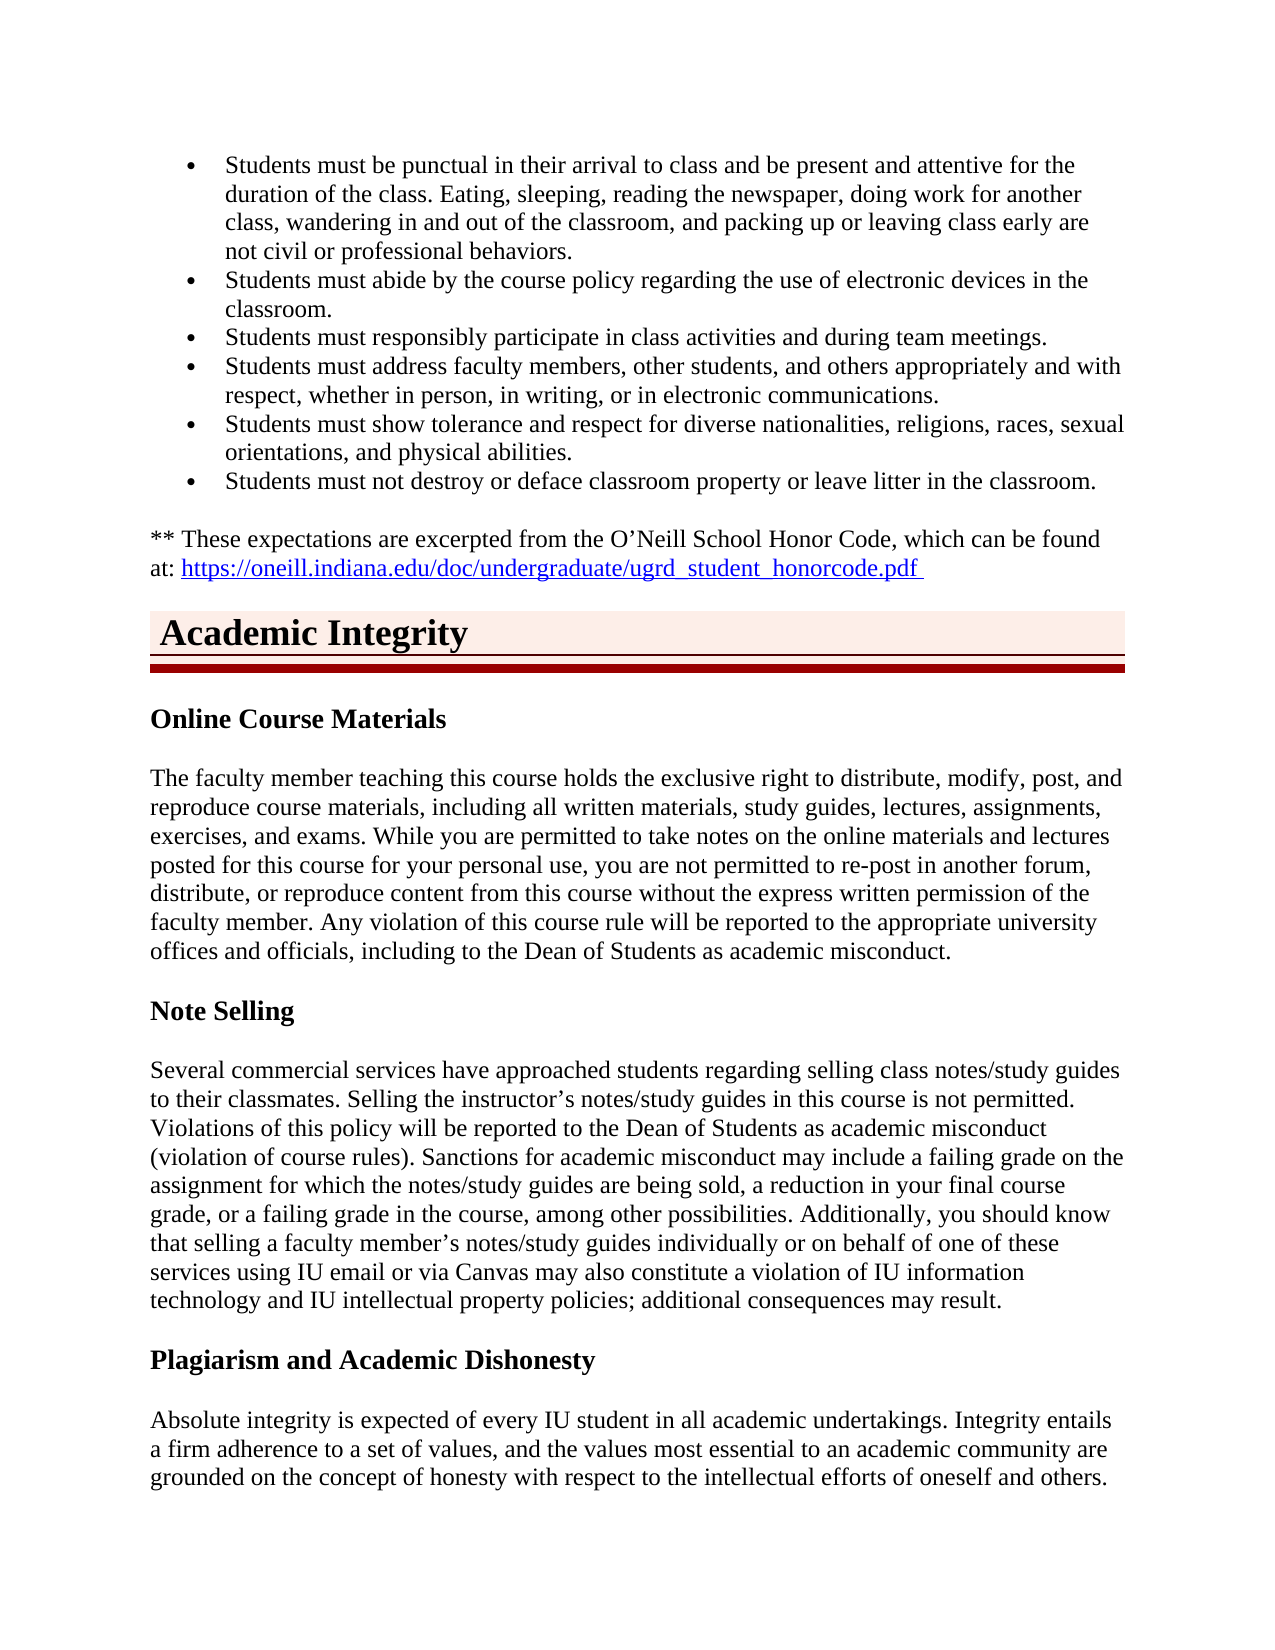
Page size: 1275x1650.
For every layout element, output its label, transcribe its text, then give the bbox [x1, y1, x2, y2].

text Academic Integrity [150, 611, 1125, 654]
list Students must not destroy or deface classroom property or leave litter in the classroom. [187, 466, 1125, 495]
text ** These expectations are excerpted from the O’Neill School Honor Code, which can be found at: https://oneill.indiana.edu/doc/undergraduate/ugrd_student_honorcode.pdf [150, 524, 1125, 582]
list Students must show tolerance and respect for diverse nationalities, religions, races, sexual orientations, and physical abilities. [187, 409, 1125, 466]
list Students must responsibly participate in class activities and during team meetings. [187, 322, 1125, 351]
text Note Selling [150, 994, 1125, 1026]
text Several commercial services have approached students regarding selling class notes/study guides to their classmates. Selling the instructor’s notes/study guides in this course is not permitted. Violations of this policy will be reported to the Dean of Students as academic misconduct (violation of course rules). Sanctions for academic misconduct may include a failing grade on the assignment for which the notes/study guides are being sold, a reduction in your final course grade, or a failing grade in the course, among other possibilities. Additionally, you should know that selling a faculty member’s notes/study guides individually or on behalf of one of these services using IU email or via Canvas may also constitute a violation of IU information technology and IU intellectual property policies; additional consequences may result. [150, 1056, 1125, 1314]
list Students must abide by the course policy regarding the use of electronic devices in the classroom. [187, 265, 1125, 322]
text The faculty member teaching this course holds the exclusive right to distribute, modify, post, and reproduce course materials, including all written materials, study guides, lectures, assignments, exercises, and exams. While you are permitted to take notes on the online materials and lectures posted for this course for your personal use, you are not permitted to re-post in another forum, distribute, or reproduce content from this course without the express written permission of the faculty member. Any violation of this course rule will be reported to the appropriate university offices and officials, including to the Dean of Students as academic misconduct. [150, 763, 1125, 965]
text Online Course Materials [150, 702, 1125, 734]
text Plagiarism and Academic Dishonesty [150, 1343, 1125, 1376]
